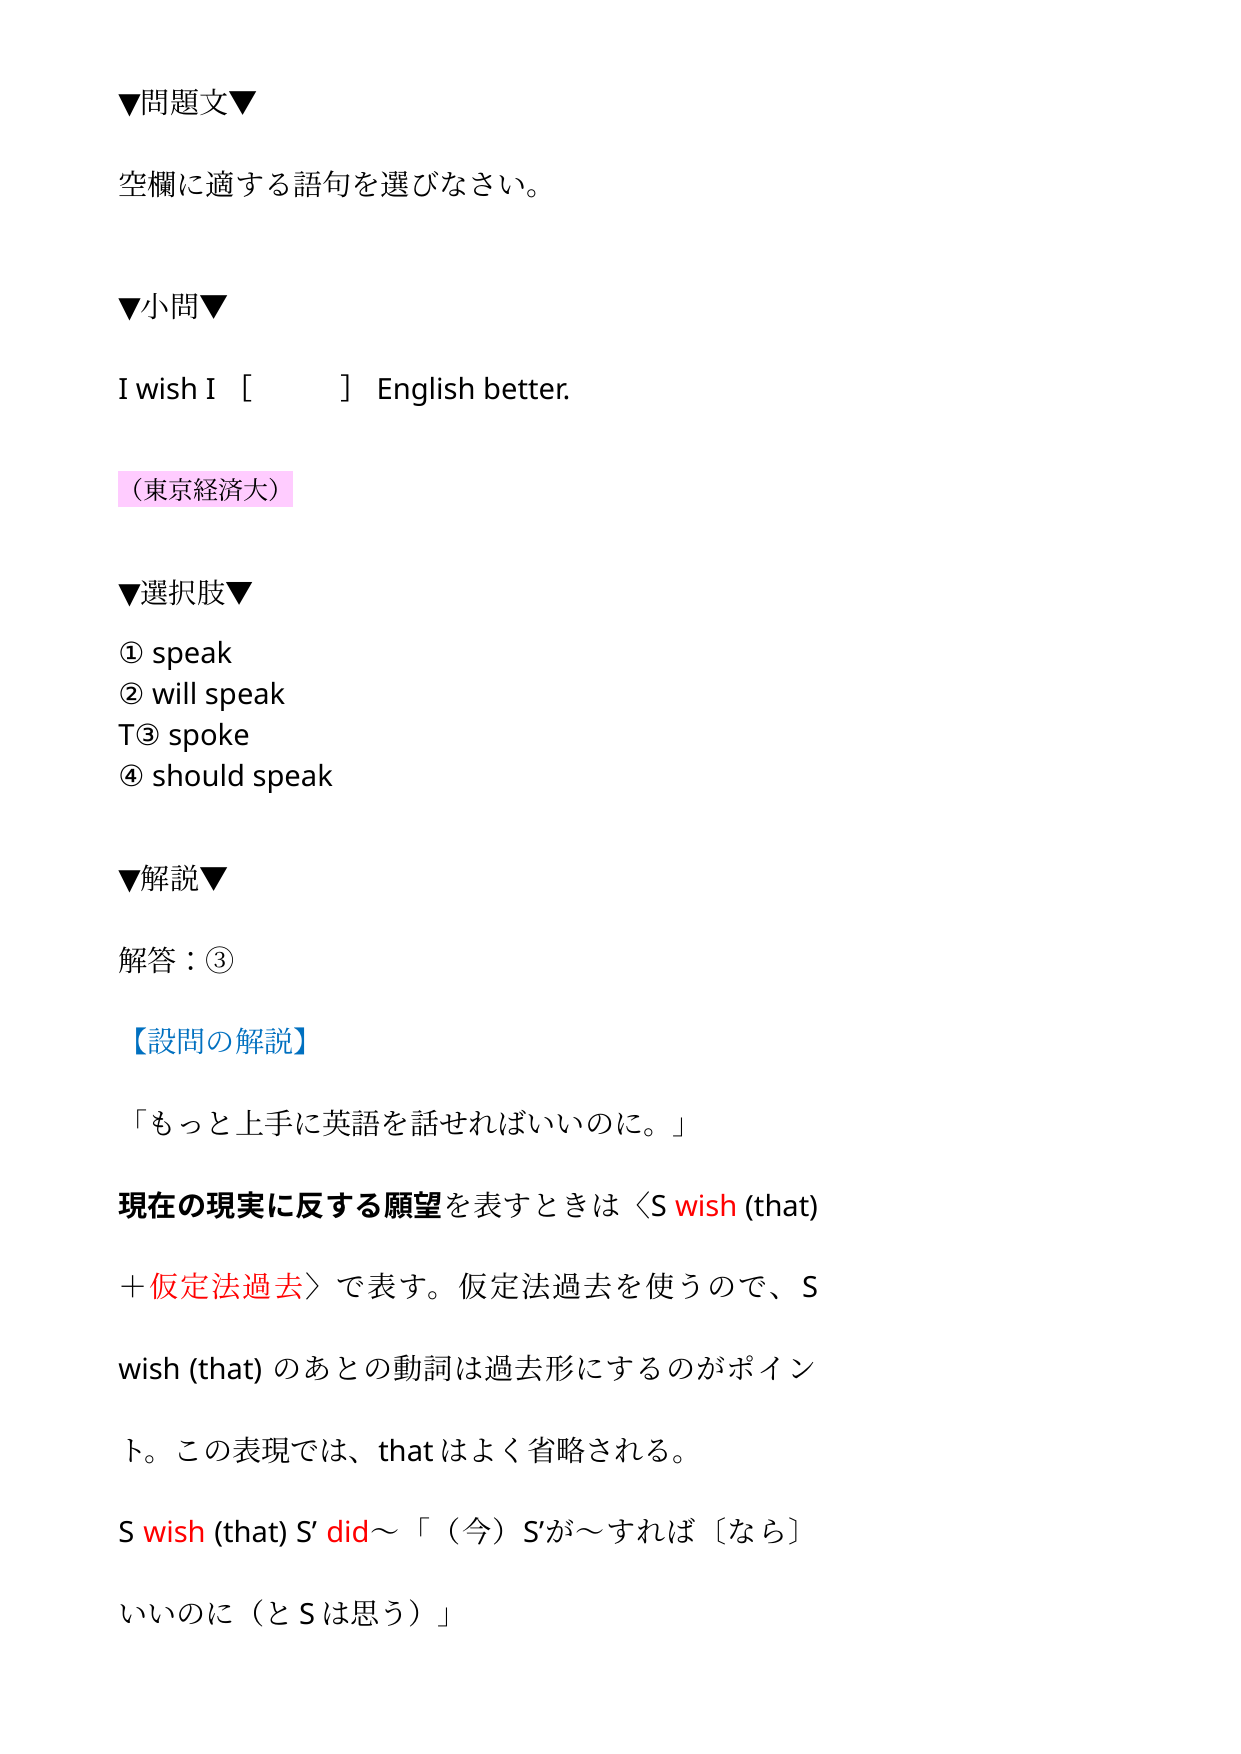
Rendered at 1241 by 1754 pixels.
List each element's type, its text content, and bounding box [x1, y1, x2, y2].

text ④ should speak [118, 754, 818, 795]
text 空欄に適する語句を選びなさい。 [118, 142, 818, 224]
text ② will speak [118, 673, 818, 714]
text T③ spoke [118, 714, 818, 754]
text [118, 918, 818, 1653]
text ▼選択肢▼ [118, 550, 818, 632]
text ▼問題文▼ [118, 60, 818, 142]
text ① speak [118, 632, 818, 673]
text I wish I ［ ］ English better. （東京経済大） [118, 346, 818, 509]
text ▼解説▼ [118, 836, 818, 918]
text ▼小問▼ [118, 264, 818, 346]
